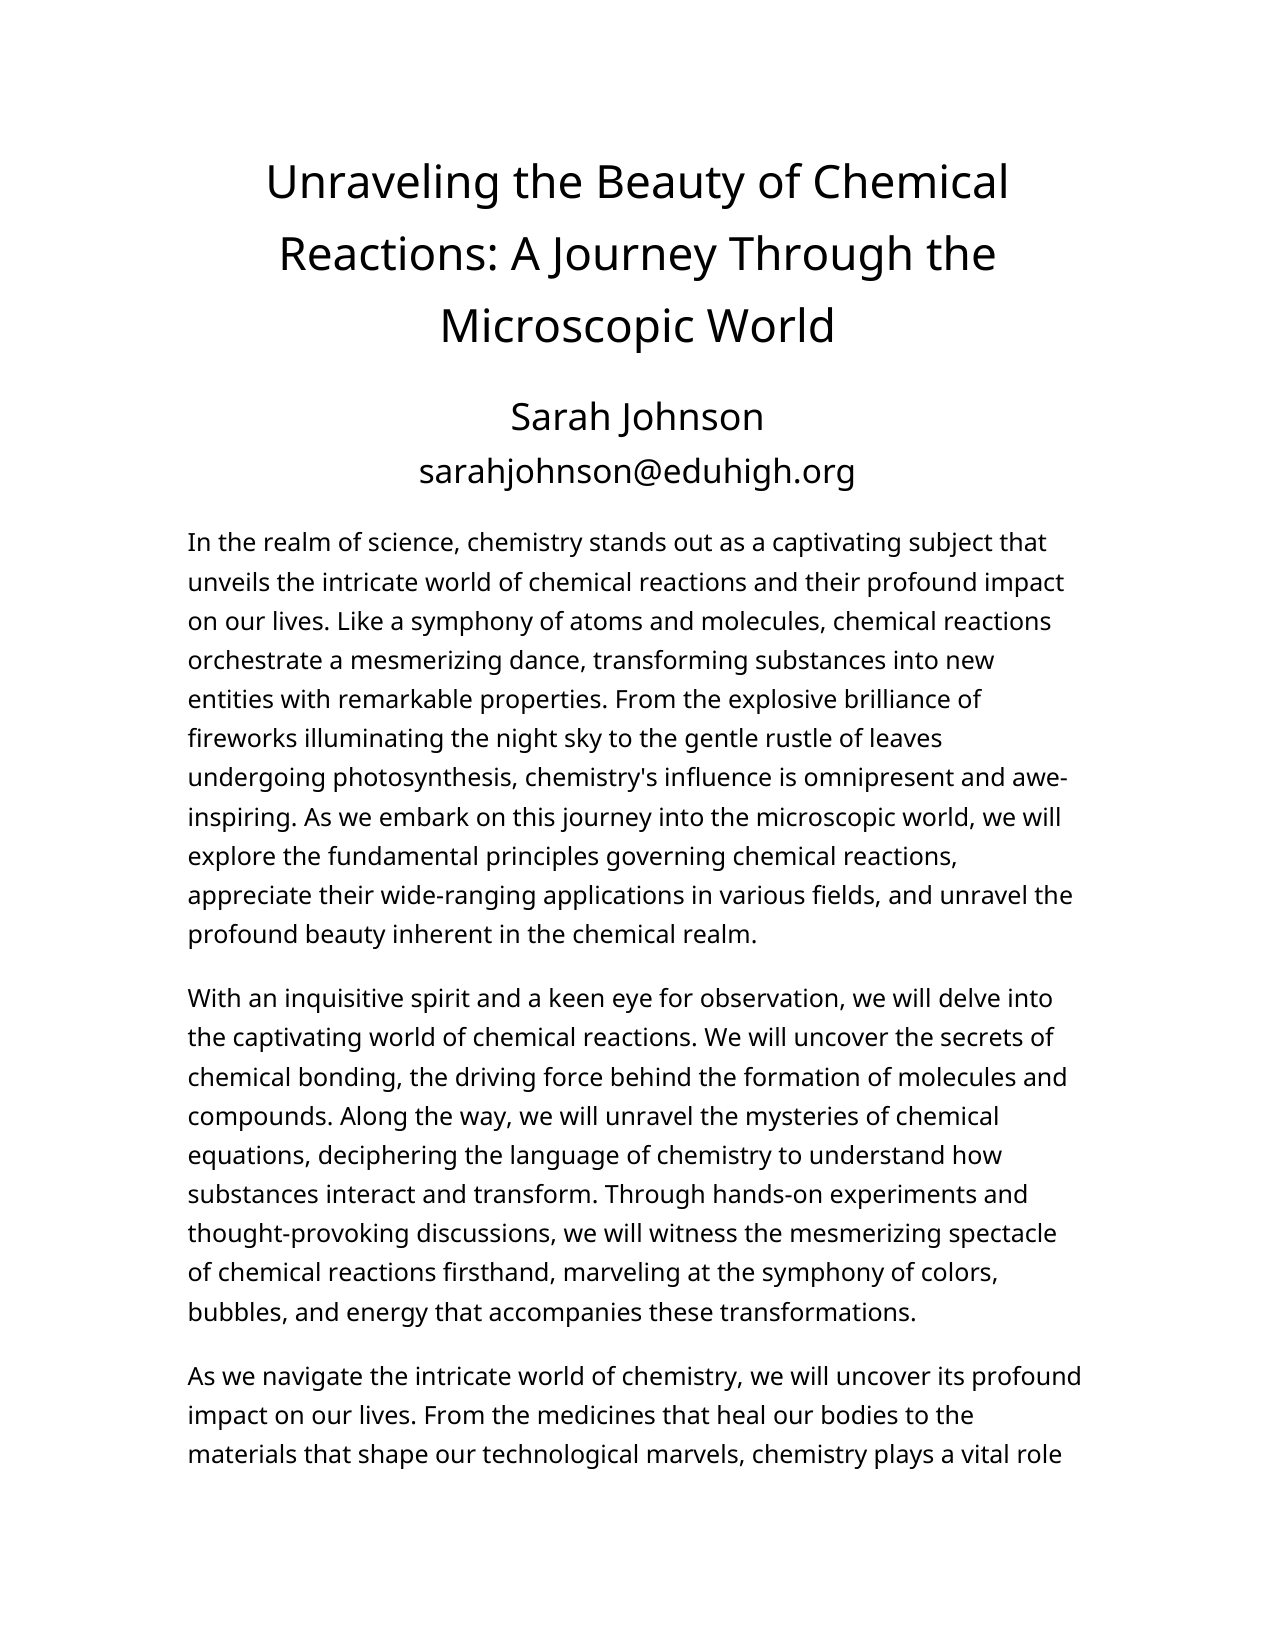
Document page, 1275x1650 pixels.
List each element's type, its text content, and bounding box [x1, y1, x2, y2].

text Unraveling the Beauty of Chemical Reactions: A Journey Through the Microscopic World [187, 150, 1087, 356]
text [187, 1358, 1087, 1471]
text In the realm of science, chemistry stands out as a captivating subject that unveils the intricate world of chemical reactions and their profound impact on our lives. Like a symphony of atoms and molecules, chemical reactions orchestrate a mesmerizing dance, transforming substances into new entities with remarkable properties. From the explosive brilliance of fireworks illuminating the night sky to the gentle rustle of leaves undergoing photosynthesis, chemistry's influence is omnipresent and awe-inspiring. As we embark on this journey into the microscopic world, we will explore the fundamental principles governing chemical reactions, appreciate their wide-ranging applications in various fields, and unravel the profound beauty inherent in the chemical realm. [187, 525, 1087, 951]
text Sarah Johnson sarahjohnson@eduhigh.org [187, 390, 1087, 493]
text With an inquisitive spirit and a keen eye for observation, we will delve into the captivating world of chemical reactions. We will uncover the secrets of chemical bonding, the driving force behind the formation of molecules and compounds. Along the way, we will unravel the mysteries of chemical equations, deciphering the language of chemistry to understand how substances interact and transform. Through hands-on experiments and thought-provoking discussions, we will witness the mesmerizing spectacle of chemical reactions firsthand, marveling at the symphony of colors, bubbles, and energy that accompanies these transformations. [187, 981, 1087, 1328]
